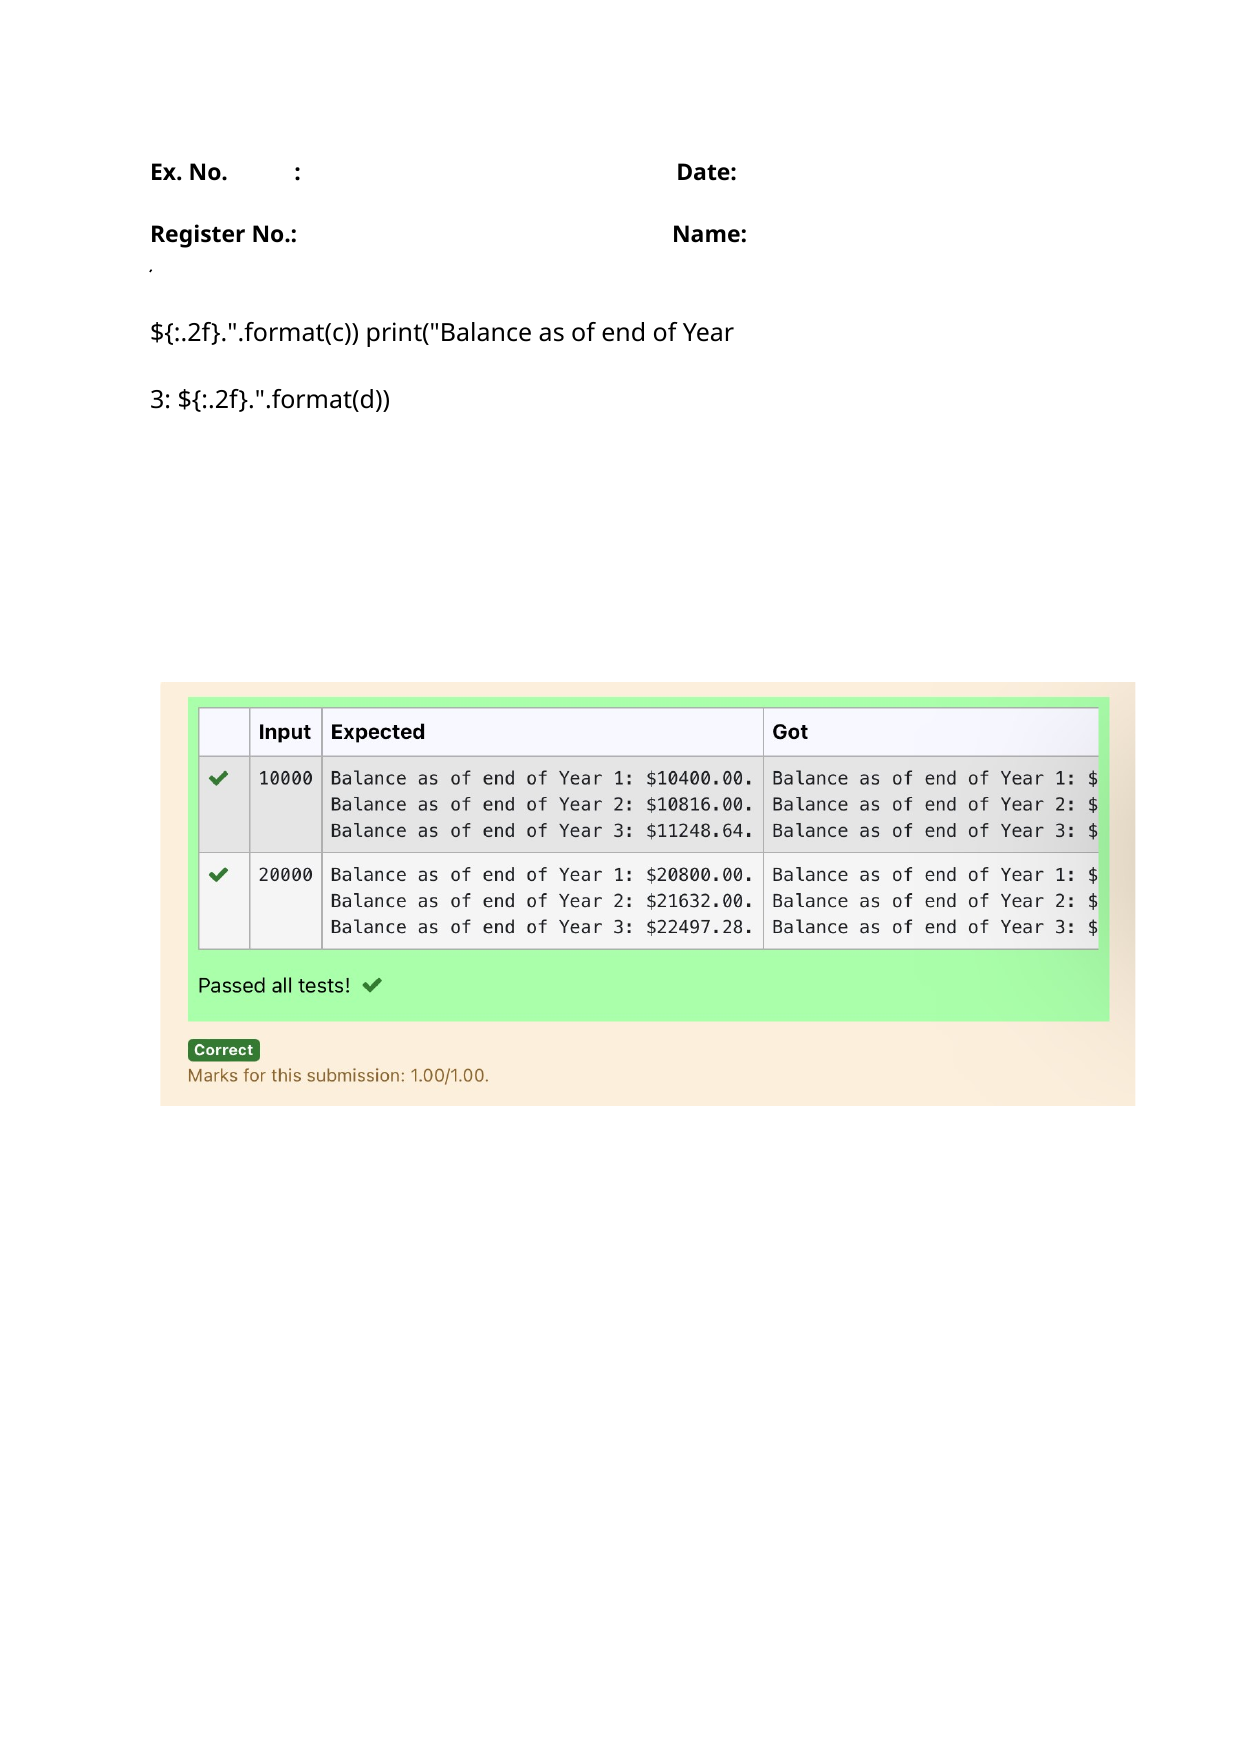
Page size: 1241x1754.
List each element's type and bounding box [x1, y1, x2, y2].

picture [160, 682, 1136, 1106]
text [150, 314, 760, 415]
